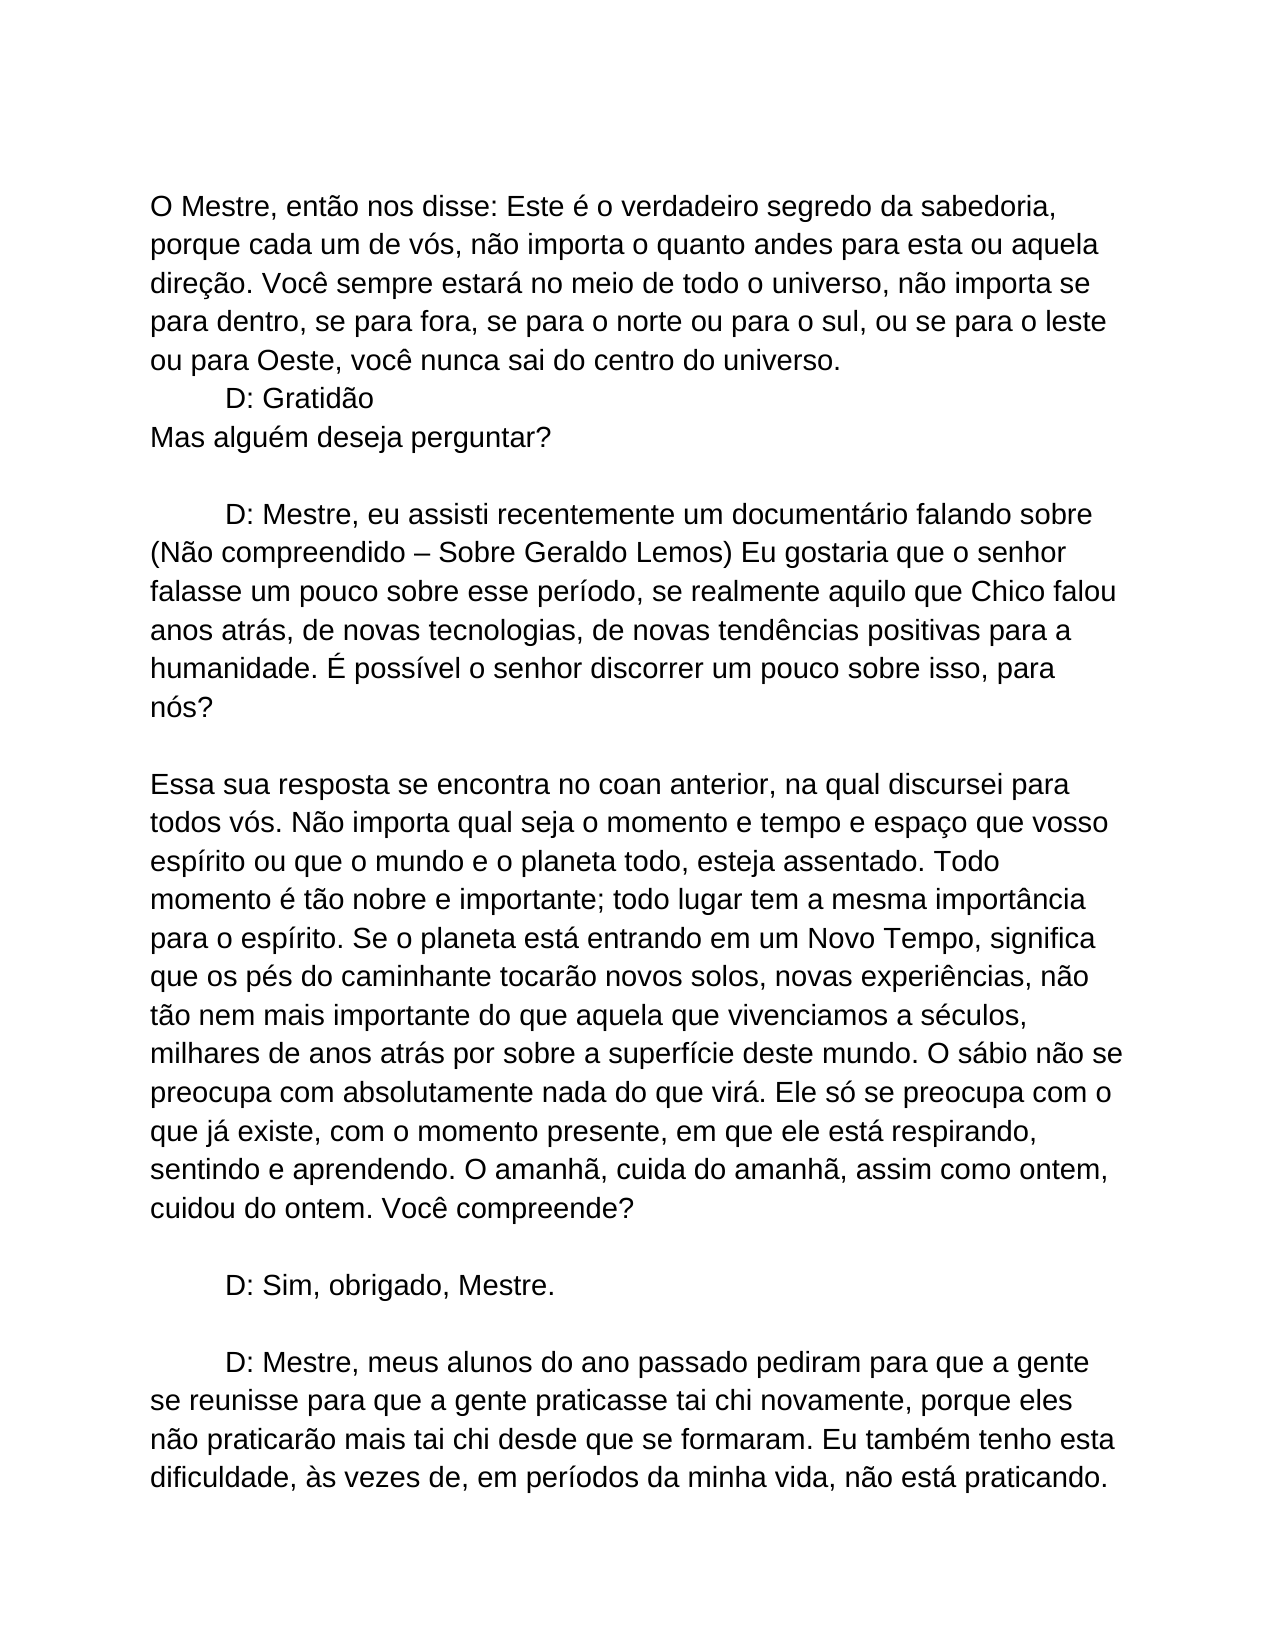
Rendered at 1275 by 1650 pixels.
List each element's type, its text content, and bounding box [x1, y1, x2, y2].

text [150, 150, 1125, 376]
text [150, 420, 1125, 1494]
text D: Gratidão [150, 381, 1125, 415]
